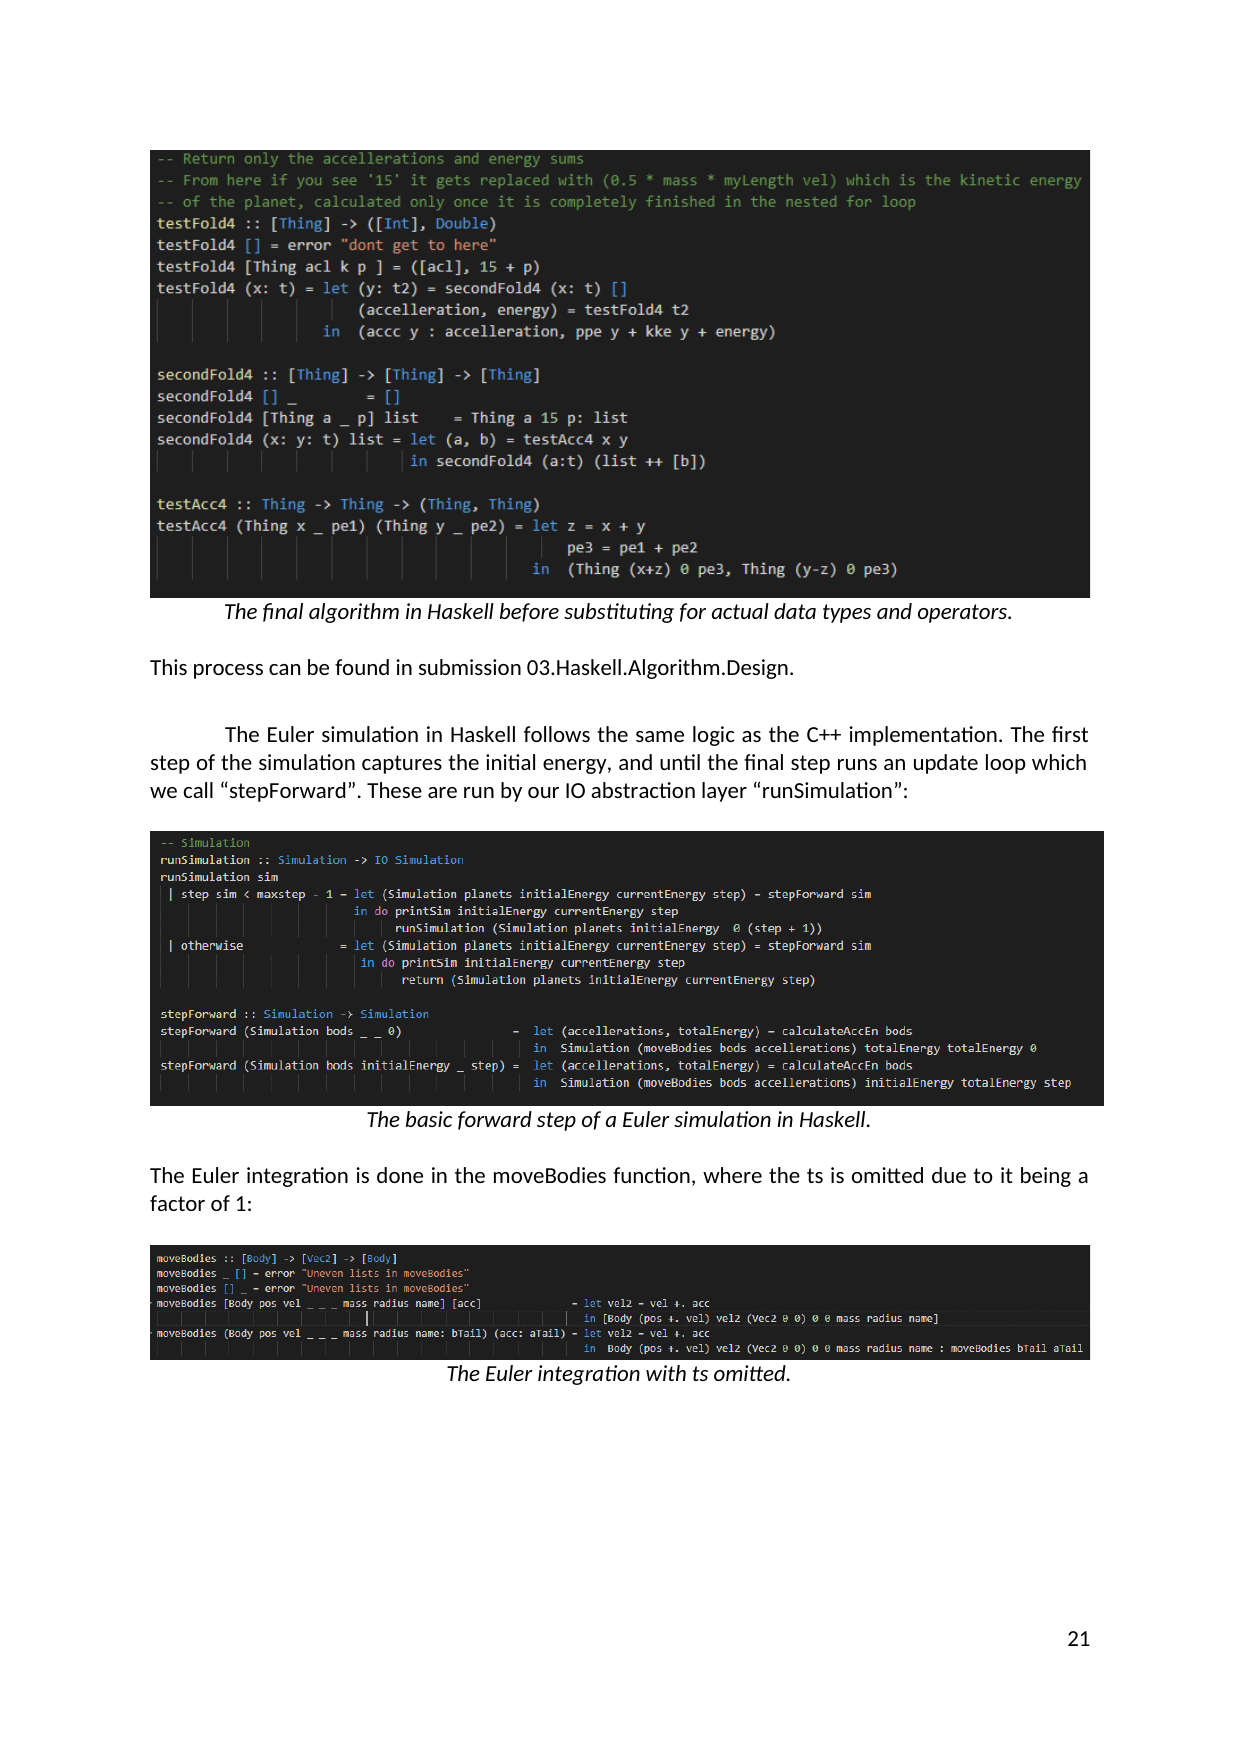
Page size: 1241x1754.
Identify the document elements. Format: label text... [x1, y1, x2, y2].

text The Euler integration with ts omitted. [150, 1360, 1090, 1387]
text The basic forward step of a Euler simulation in Haskell. [150, 1106, 1090, 1133]
text The Euler integration is done in the moveBodies function, where the ts is omitted due to it being a factor of 1: [150, 1161, 1090, 1217]
picture [150, 831, 1104, 1106]
picture [150, 150, 1091, 598]
text The Euler simulation in Haskell follows the same logic as the C++ implementation. The first step of the simulation captures the initial energy, and until the final step runs an update loop which we call “stepForward”. These are run by our IO abstraction layer “runSimulation”: [150, 720, 1090, 804]
text This process can be found in submission 03.Haskell.Algorithm.Design. [150, 653, 1090, 682]
picture [150, 1245, 1091, 1360]
text The final algorithm in Haskell before substituting for actual data types and operators. [150, 598, 1090, 626]
